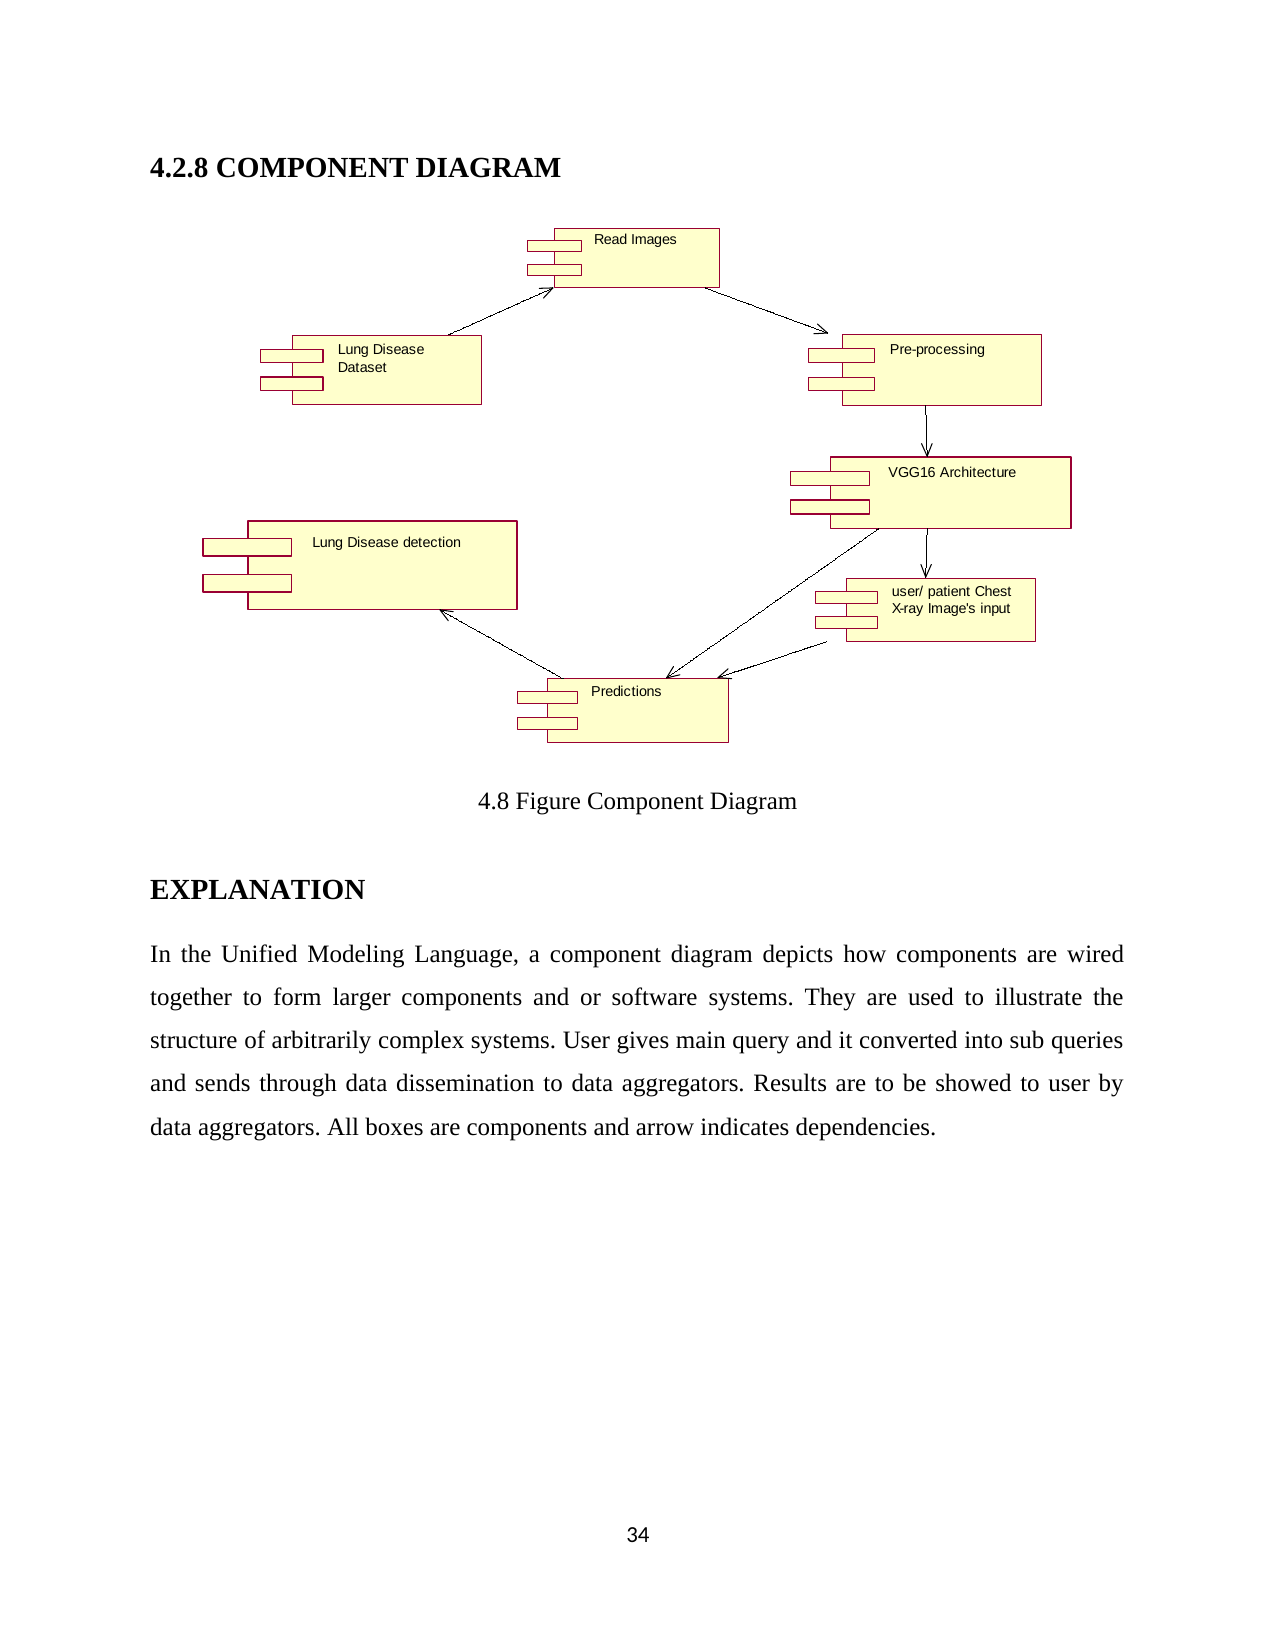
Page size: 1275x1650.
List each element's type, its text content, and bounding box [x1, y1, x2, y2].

text EXPLANATION [150, 872, 1125, 906]
text 4.2.8 COMPONENT DIAGRAM [150, 150, 1125, 183]
text In the Unified Modeling Language, a component diagram depicts how components are wired together to form larger components and or software systems. They are used to illustrate the structure of arbitrarily complex systems. User gives main query and it converted into sub queries and sends through data dissemination to data aggregators. Results are to be showed to user by data aggregators. All boxes are components and arrow indicates dependencies. [150, 939, 1125, 1140]
text 4.8 Figure Component Diagram [150, 786, 1125, 814]
